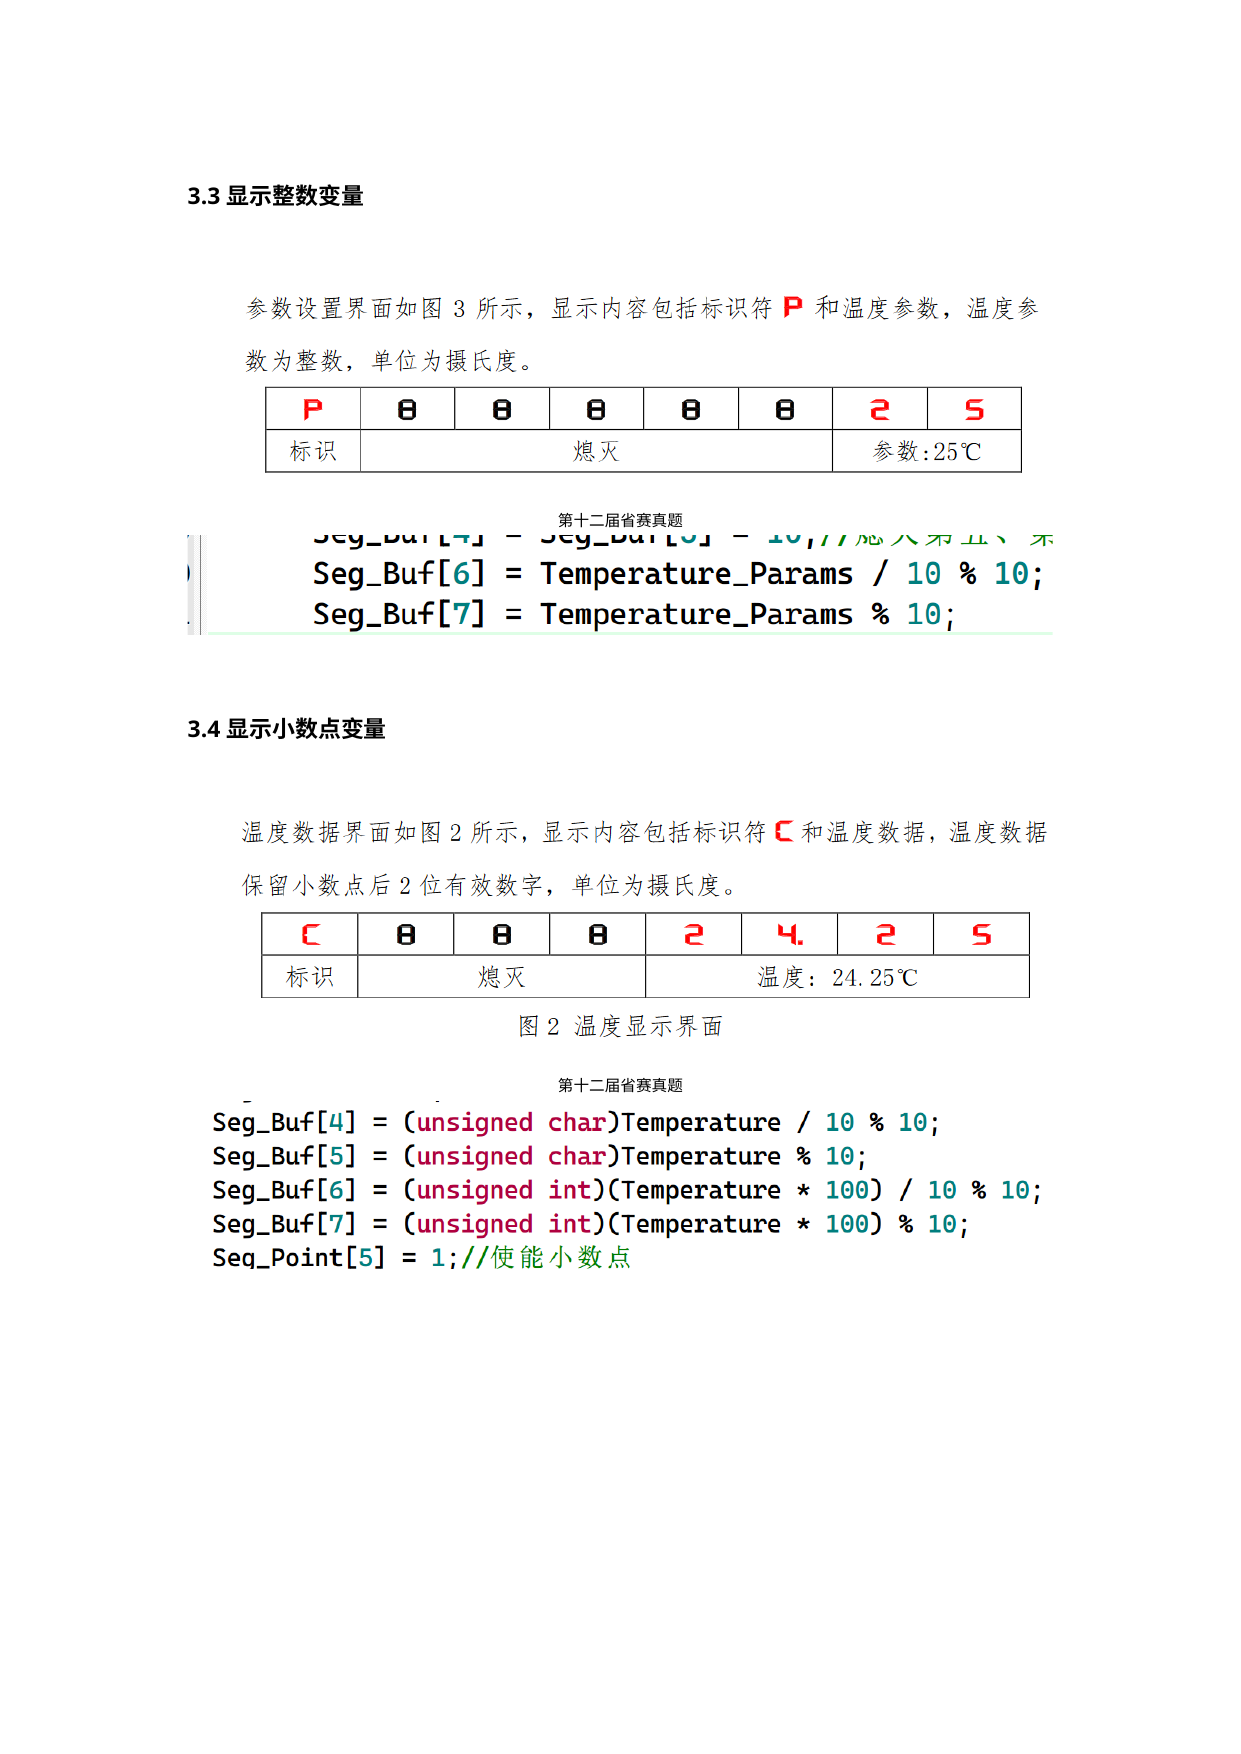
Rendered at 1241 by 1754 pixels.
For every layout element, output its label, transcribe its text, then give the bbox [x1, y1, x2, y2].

subtitle 3.3 显示整数变量 [187, 162, 1053, 227]
picture [187, 808, 1053, 1052]
subtitle 3.4 显示小数点变量 [187, 695, 1053, 760]
text 第十二届省赛真题 [187, 1069, 1053, 1101]
text 第十二届省赛真题 [187, 503, 1053, 535]
picture [187, 275, 1053, 479]
picture [187, 1101, 1053, 1269]
picture [187, 535, 1053, 635]
